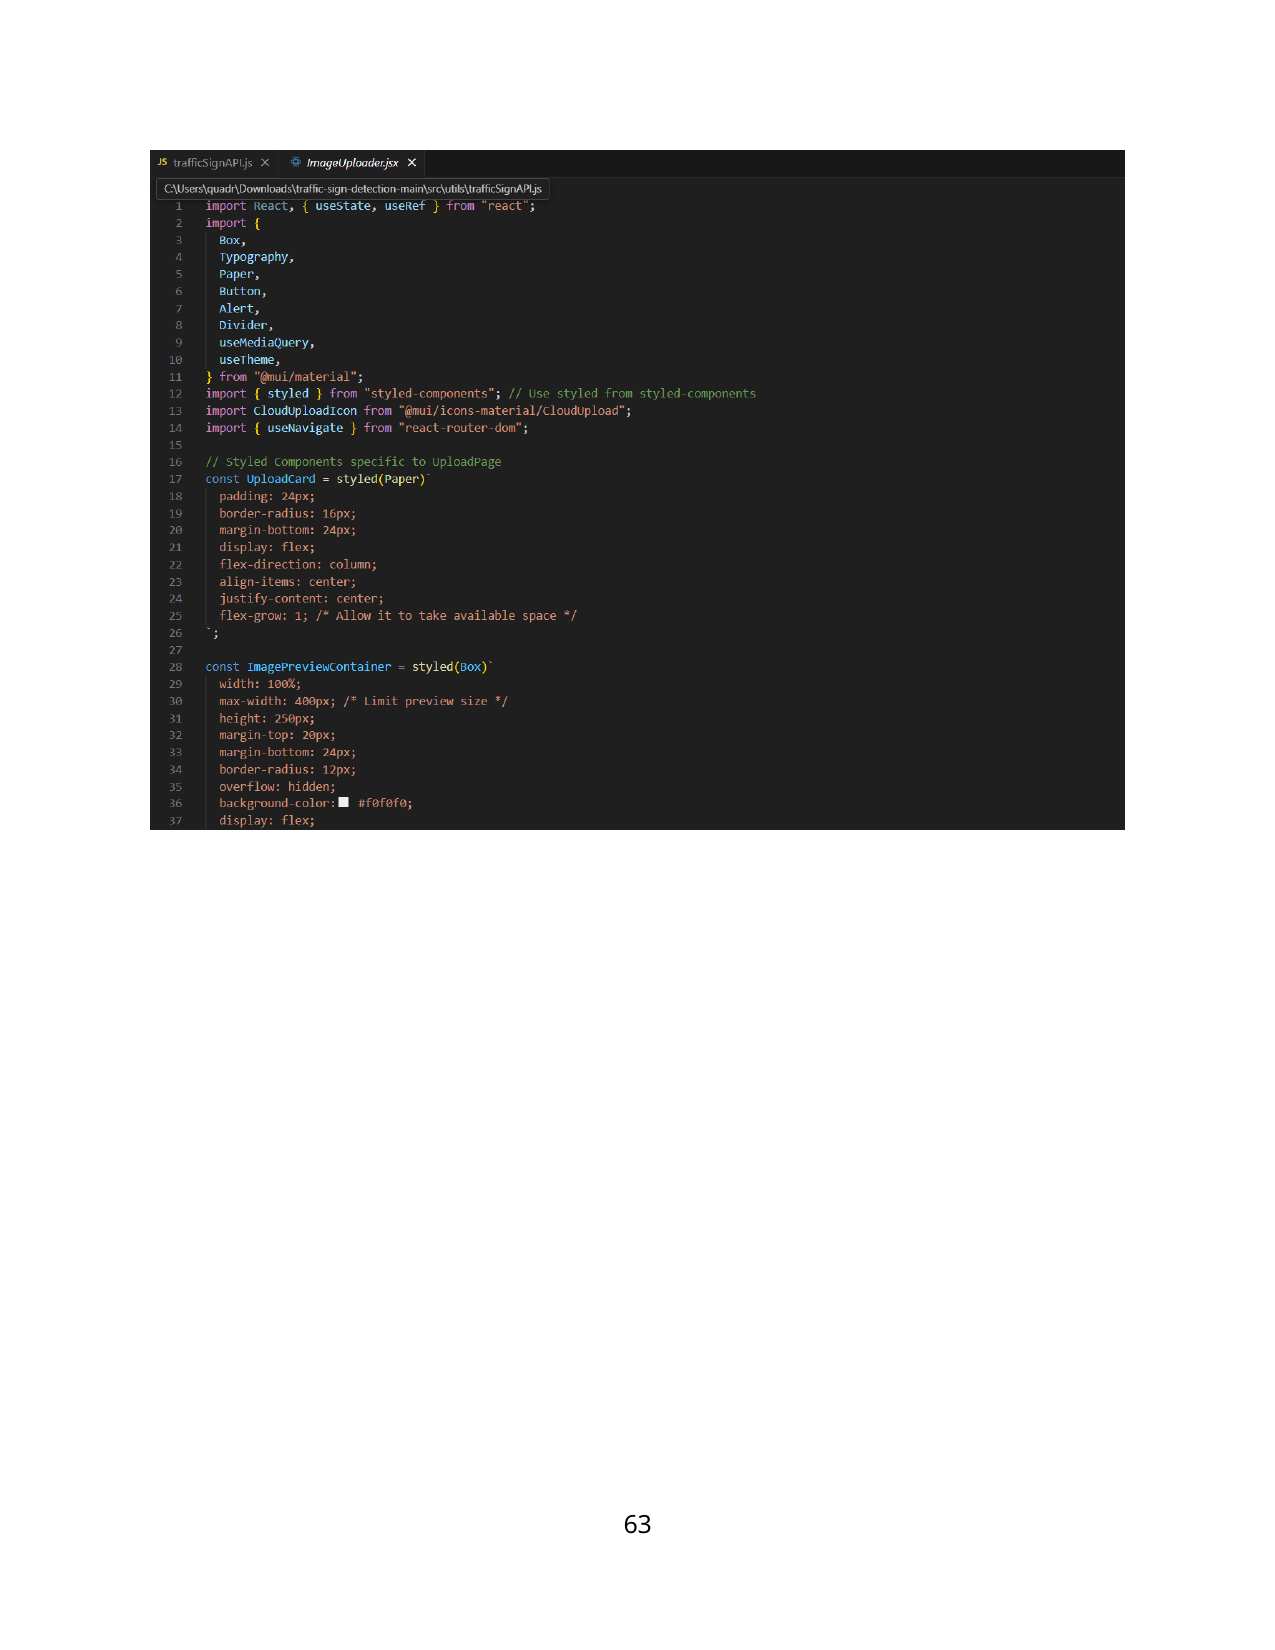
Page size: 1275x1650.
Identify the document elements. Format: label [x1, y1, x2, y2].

picture [150, 150, 1125, 830]
